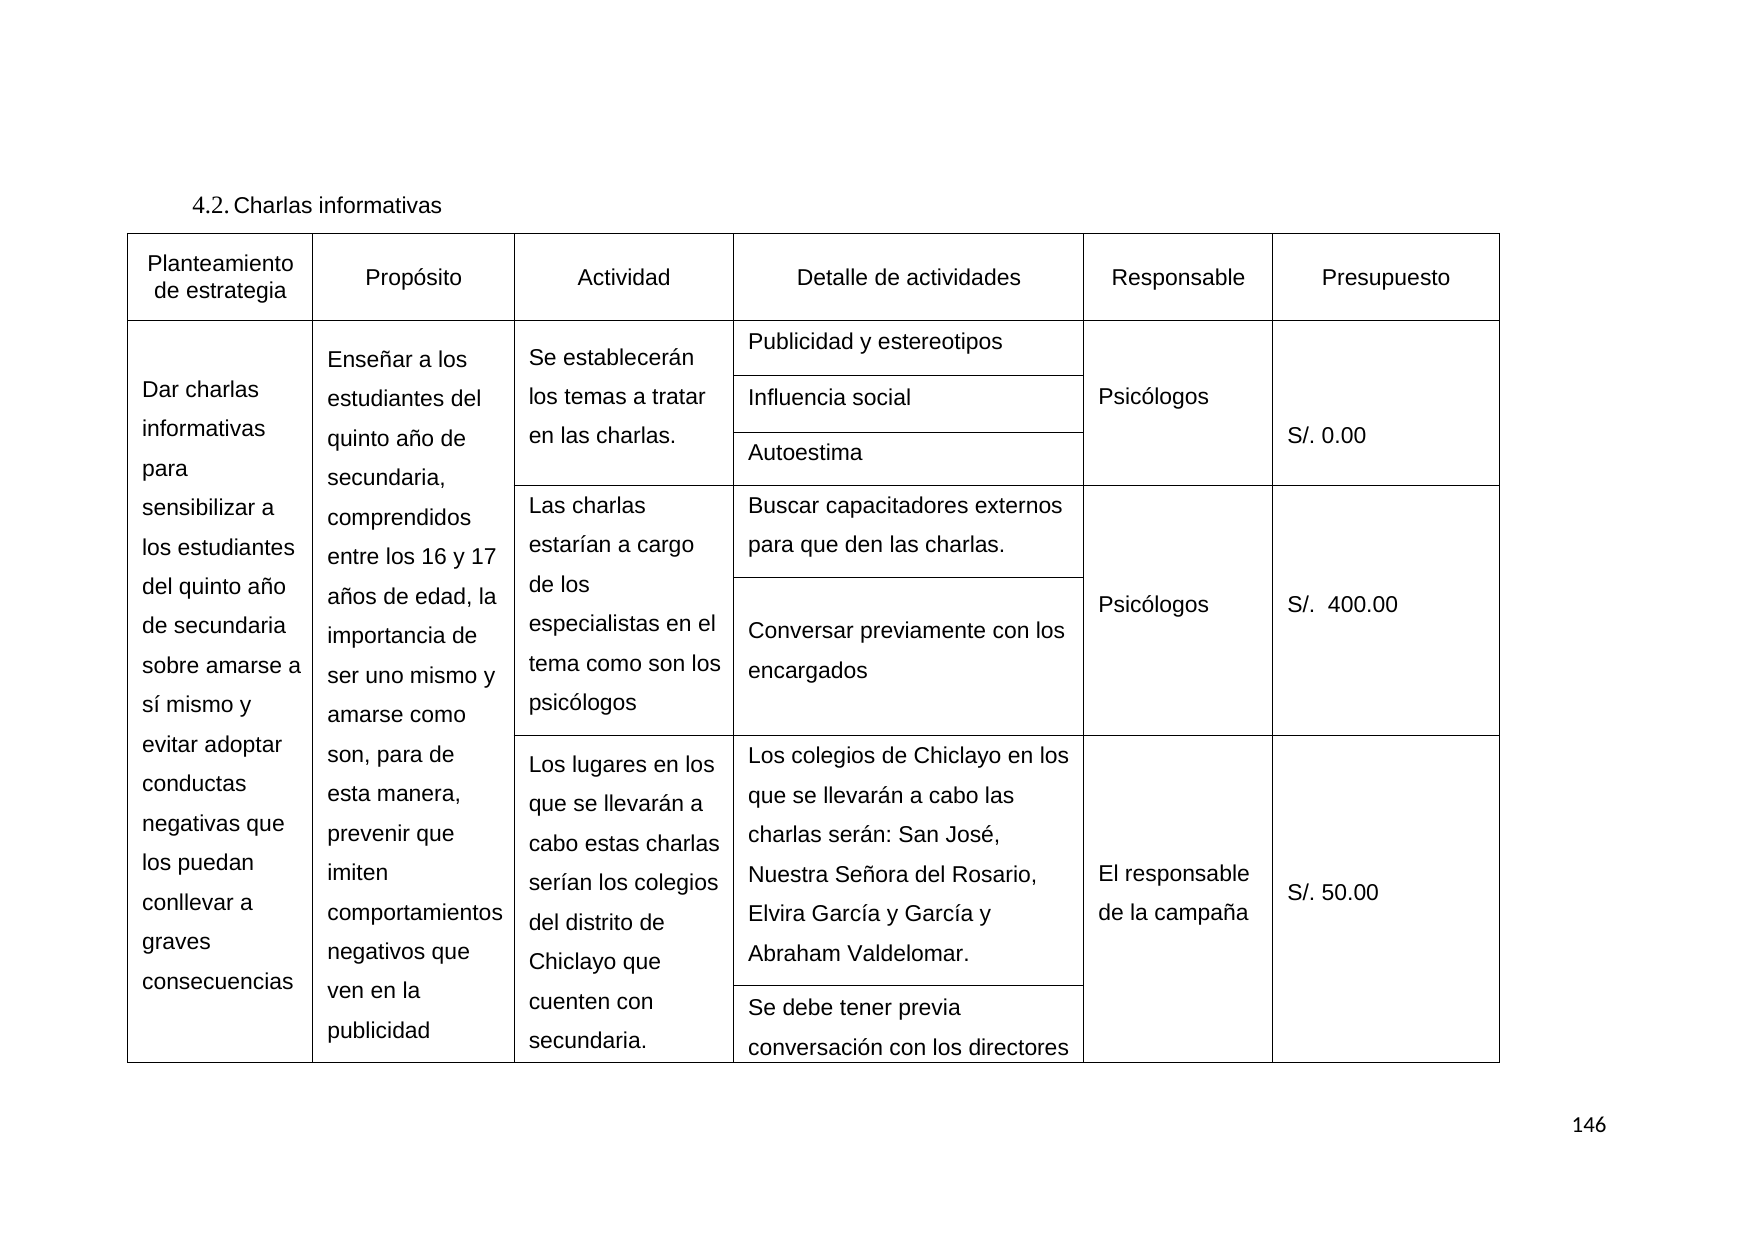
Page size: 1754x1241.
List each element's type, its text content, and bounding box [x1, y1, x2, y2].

list Charlas informativas [192, 190, 1606, 218]
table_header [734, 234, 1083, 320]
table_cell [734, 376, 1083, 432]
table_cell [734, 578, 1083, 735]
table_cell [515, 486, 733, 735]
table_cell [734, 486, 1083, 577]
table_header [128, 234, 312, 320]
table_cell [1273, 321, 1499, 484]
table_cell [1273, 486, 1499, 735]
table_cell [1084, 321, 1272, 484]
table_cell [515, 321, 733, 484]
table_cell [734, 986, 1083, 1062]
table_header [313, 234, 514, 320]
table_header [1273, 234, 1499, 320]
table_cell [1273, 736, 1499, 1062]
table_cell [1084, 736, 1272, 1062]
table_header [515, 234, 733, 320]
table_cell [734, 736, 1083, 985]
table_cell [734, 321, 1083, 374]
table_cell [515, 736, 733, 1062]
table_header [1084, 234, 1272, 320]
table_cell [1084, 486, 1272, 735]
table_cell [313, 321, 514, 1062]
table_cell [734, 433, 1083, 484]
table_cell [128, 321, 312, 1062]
